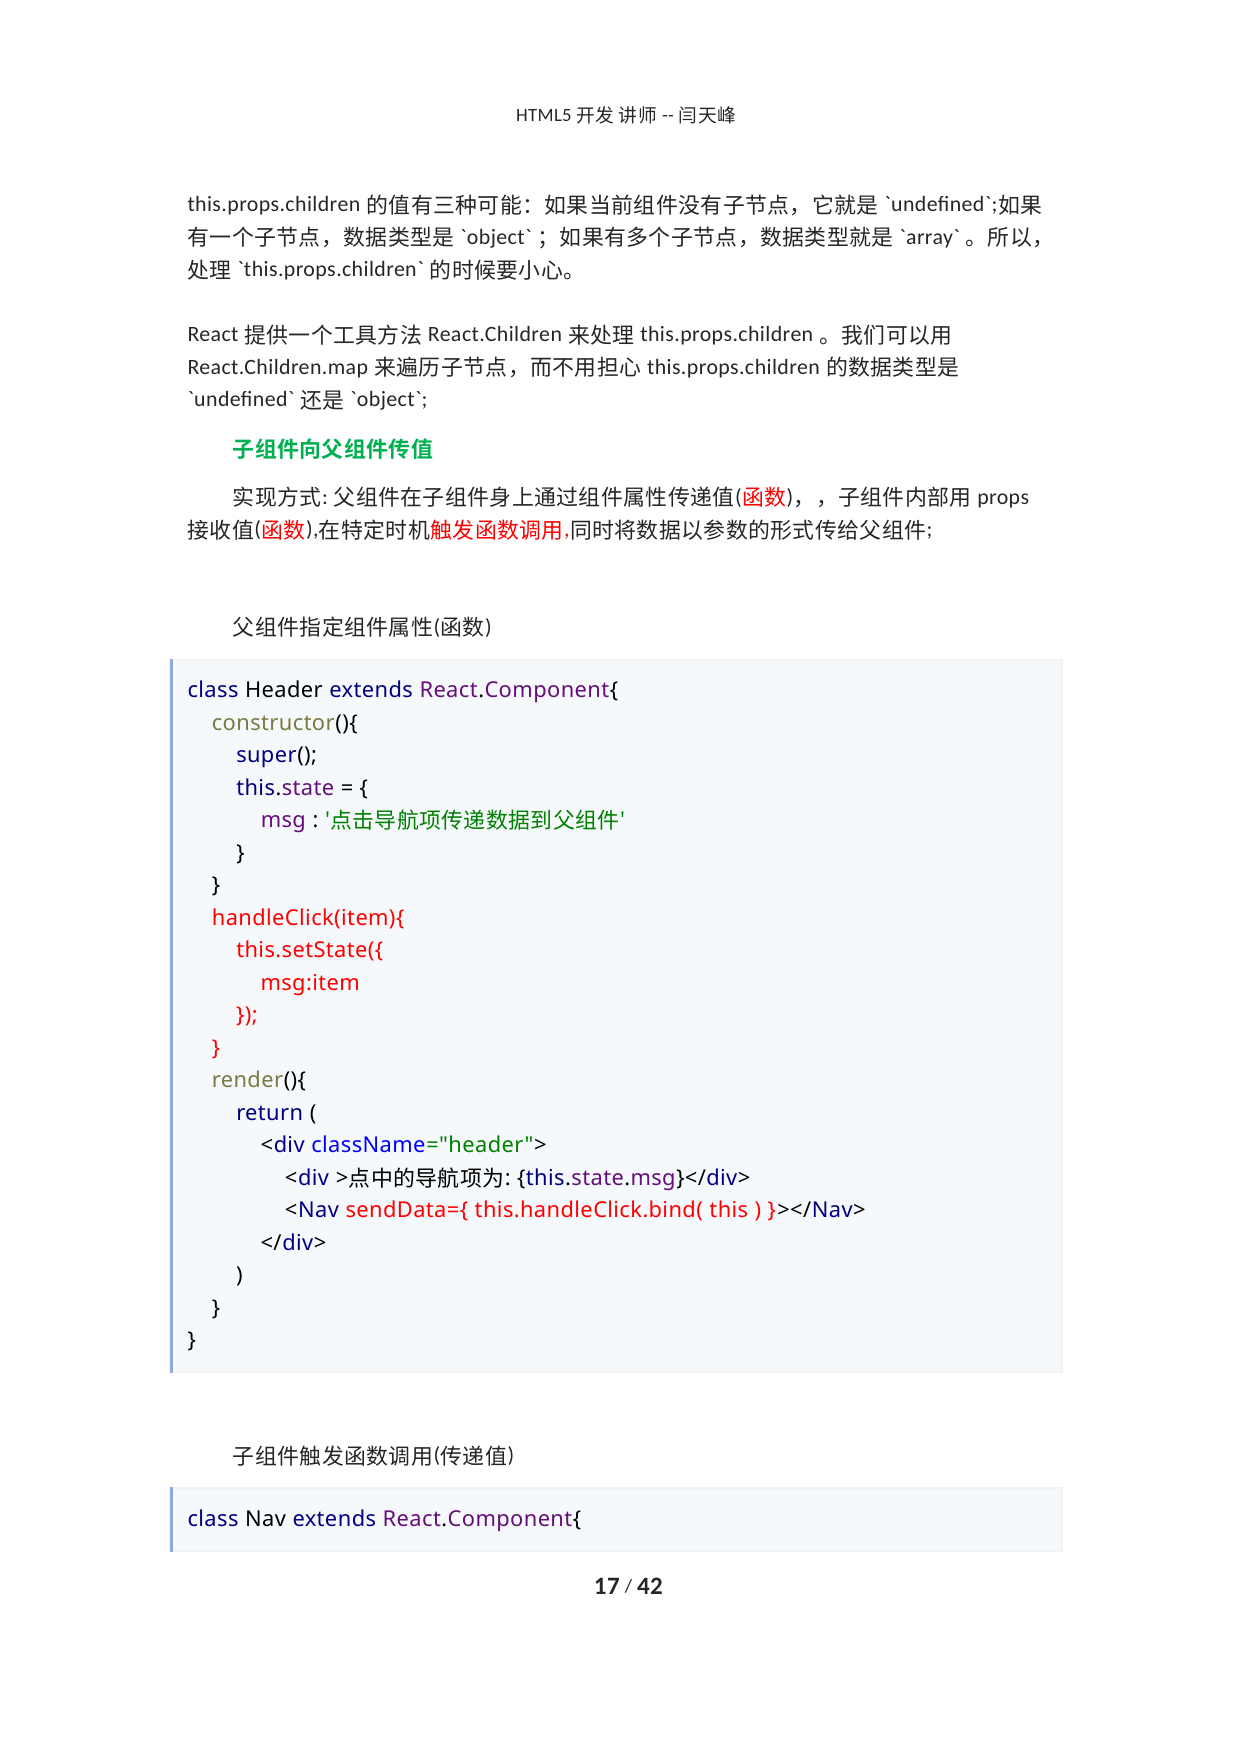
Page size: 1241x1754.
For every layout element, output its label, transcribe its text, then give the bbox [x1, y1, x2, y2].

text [173, 1489, 1061, 1550]
subtitle 子组件向父组件传值 [233, 431, 1053, 464]
text class Header extends React.Component{ constructor(){ super(); this.state = { msg : '点击导航项传递数据到父组件' } } handleClick(item){ this.setState({ msg:item }); } render(){ return ( <div className="header"> <div >点中的导航项为: {this.state.msg}</div> <Nav sendData={ this.handleClick.bind( this ) }></Nav> </div> ) } } [173, 660, 1061, 1372]
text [187, 155, 1053, 415]
text 父组件指定组件属性(函数) [187, 610, 1053, 642]
text 子组件触发函数调用(传递值) [187, 1438, 1053, 1471]
text 实现方式: 父组件在子组件身上通过组件属性传递值(函数)，，子组件内部用 props 接收值(函数),在特定时机触发函数调用,同时将数据以参数的形式传给父组件; [187, 480, 1053, 545]
